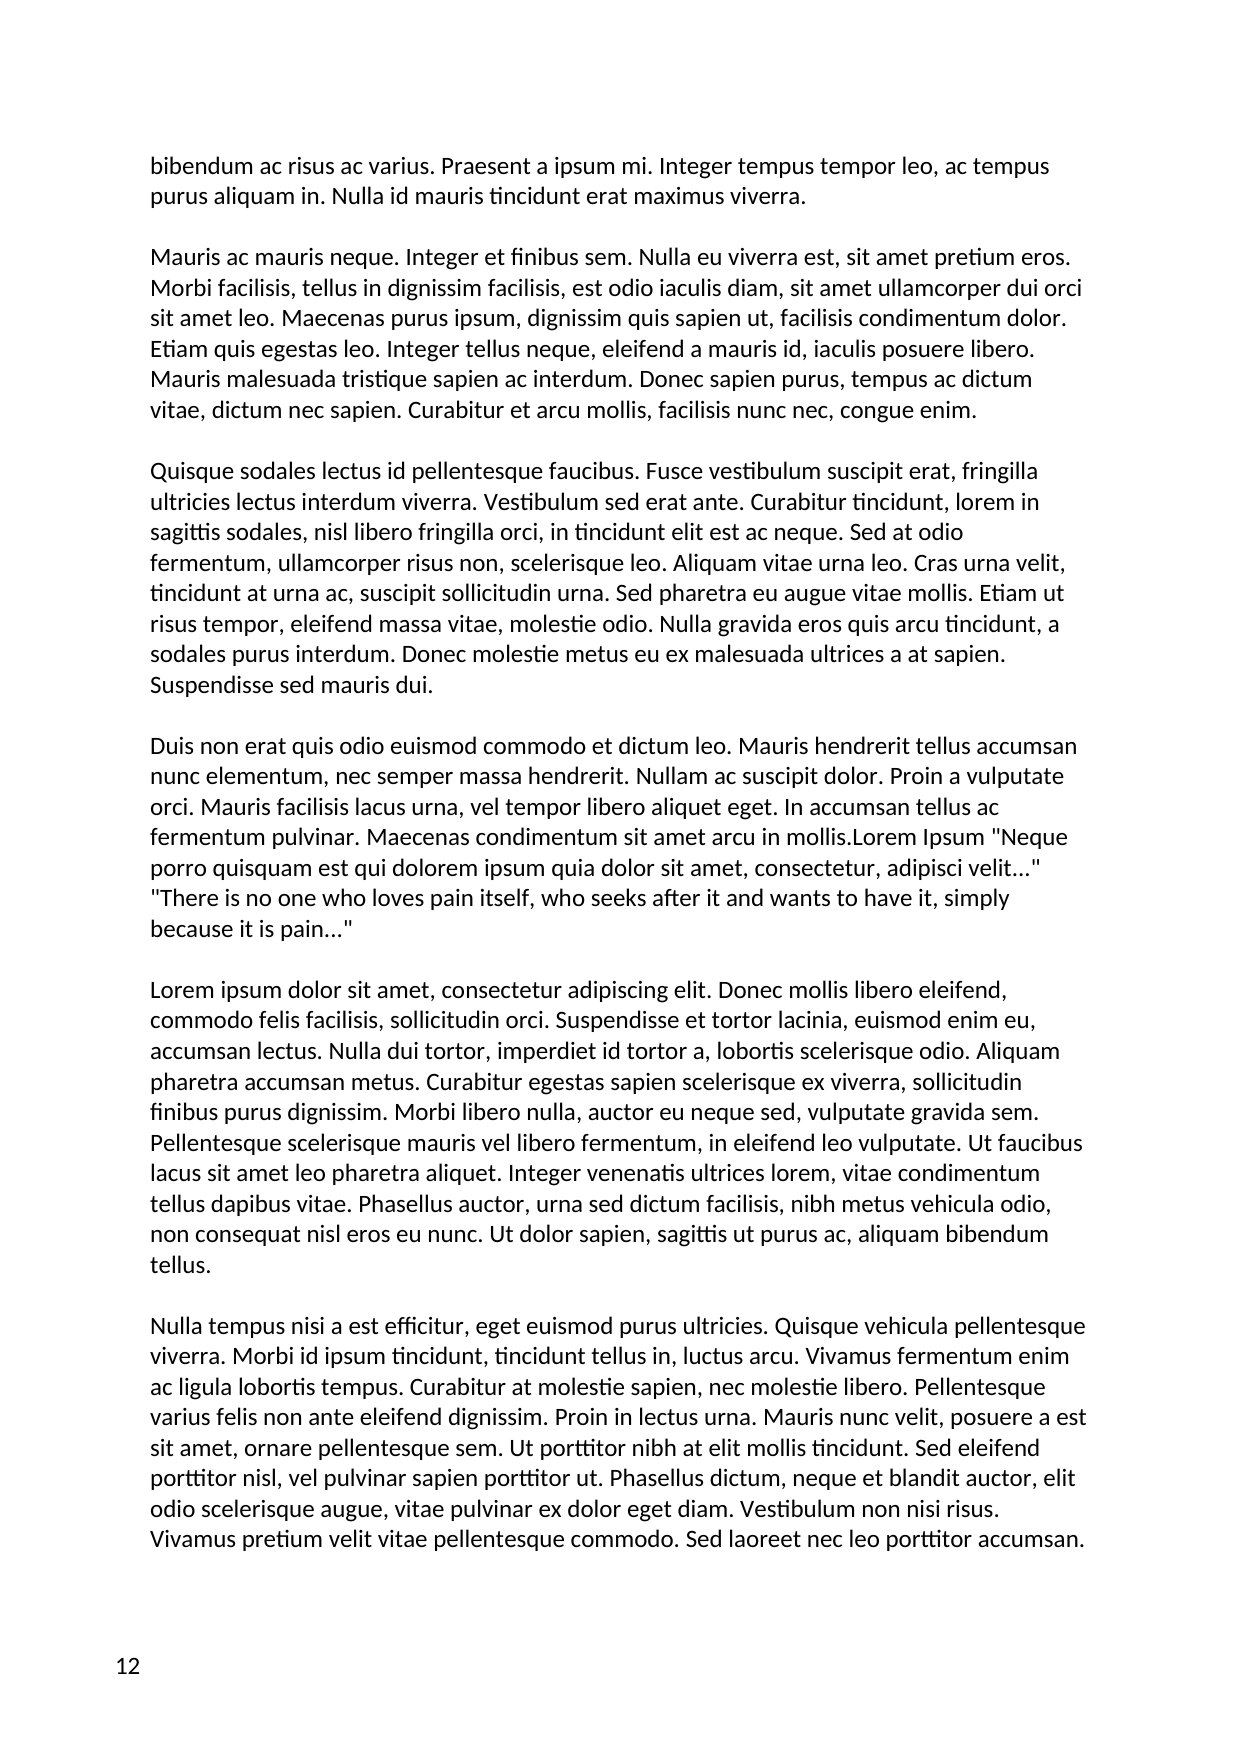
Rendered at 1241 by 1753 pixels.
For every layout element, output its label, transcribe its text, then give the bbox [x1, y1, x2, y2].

text Lorem ipsum dolor sit amet, consectetur adipiscing elit. Donec mollis libero eleifend, commodo felis facilisis, sollicitudin orci. Suspendisse et tortor lacinia, euismod enim eu, accumsan lectus. Nulla dui tortor, imperdiet id tortor a, lobortis scelerisque odio. Aliquam pharetra accumsan metus. Curabitur egestas sapien scelerisque ex viverra, sollicitudin finibus purus dignissim. Morbi libero nulla, auctor eu neque sed, vulputate gravida sem. Pellentesque scelerisque mauris vel libero fermentum, in eleifend leo vulputate. Ut faucibus lacus sit amet leo pharetra aliquet. Integer venenatis ultrices lorem, vitae condimentum tellus dapibus vitae. Phasellus auctor, urna sed dictum facilisis, nibh metus vehicula odio, non consequat nisl eros eu nunc. Ut dolor sapien, sagittis ut purus ac, aliquam bibendum tellus. [150, 974, 1090, 1310]
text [150, 150, 1090, 242]
text Mauris ac mauris neque. Integer et finibus sem. Nulla eu viverra est, sit amet pretium eros. Morbi facilisis, tellus in dignissim facilisis, est odio iaculis diam, sit amet ullamcorper dui orci sit amet leo. Maecenas purus ipsum, dignissim quis sapien ut, facilisis condimentum dolor. Etiam quis egestas leo. Integer tellus neque, eleifend a mauris id, iaculis posuere libero. Mauris malesuada tristique sapien ac interdum. Donec sapien purus, tempus ac dictum vitae, dictum nec sapien. Curabitur et arcu mollis, facilisis nunc nec, congue enim. [150, 242, 1090, 455]
text Duis non erat quis odio euismod commodo et dictum leo. Mauris hendrerit tellus accumsan nunc elementum, nec semper massa hendrerit. Nullam ac suscipit dolor. Proin a vulputate orci. Mauris facilisis lacus urna, vel tempor libero aliquet eget. In accumsan tellus ac fermentum pulvinar. Maecenas condimentum sit amet arcu in mollis.Lorem Ipsum "Neque porro quisquam est qui dolorem ipsum quia dolor sit amet, consectetur, adipisci velit..." "There is no one who loves pain itself, who seeks after it and wants to have it, simply because it is pain..." [150, 730, 1090, 974]
text Quisque sodales lectus id pellentesque faucibus. Fusce vestibulum suscipit erat, fringilla ultricies lectus interdum viverra. Vestibulum sed erat ante. Curabitur tincidunt, lorem in sagittis sodales, nisl libero fringilla orci, in tincidunt elit est ac neque. Sed at odio fermentum, ullamcorper risus non, scelerisque leo. Aliquam vitae urna leo. Cras urna velit, tincidunt at urna ac, suscipit sollicitudin urna. Sed pharetra eu augue vitae mollis. Etiam ut risus tempor, eleifend massa vitae, molestie odio. Nulla gravida eros quis arcu tincidunt, a sodales purus interdum. Donec molestie metus eu ex malesuada ultrices a at sapien. Suspendisse sed mauris dui. [150, 455, 1090, 730]
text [150, 1310, 1090, 1554]
